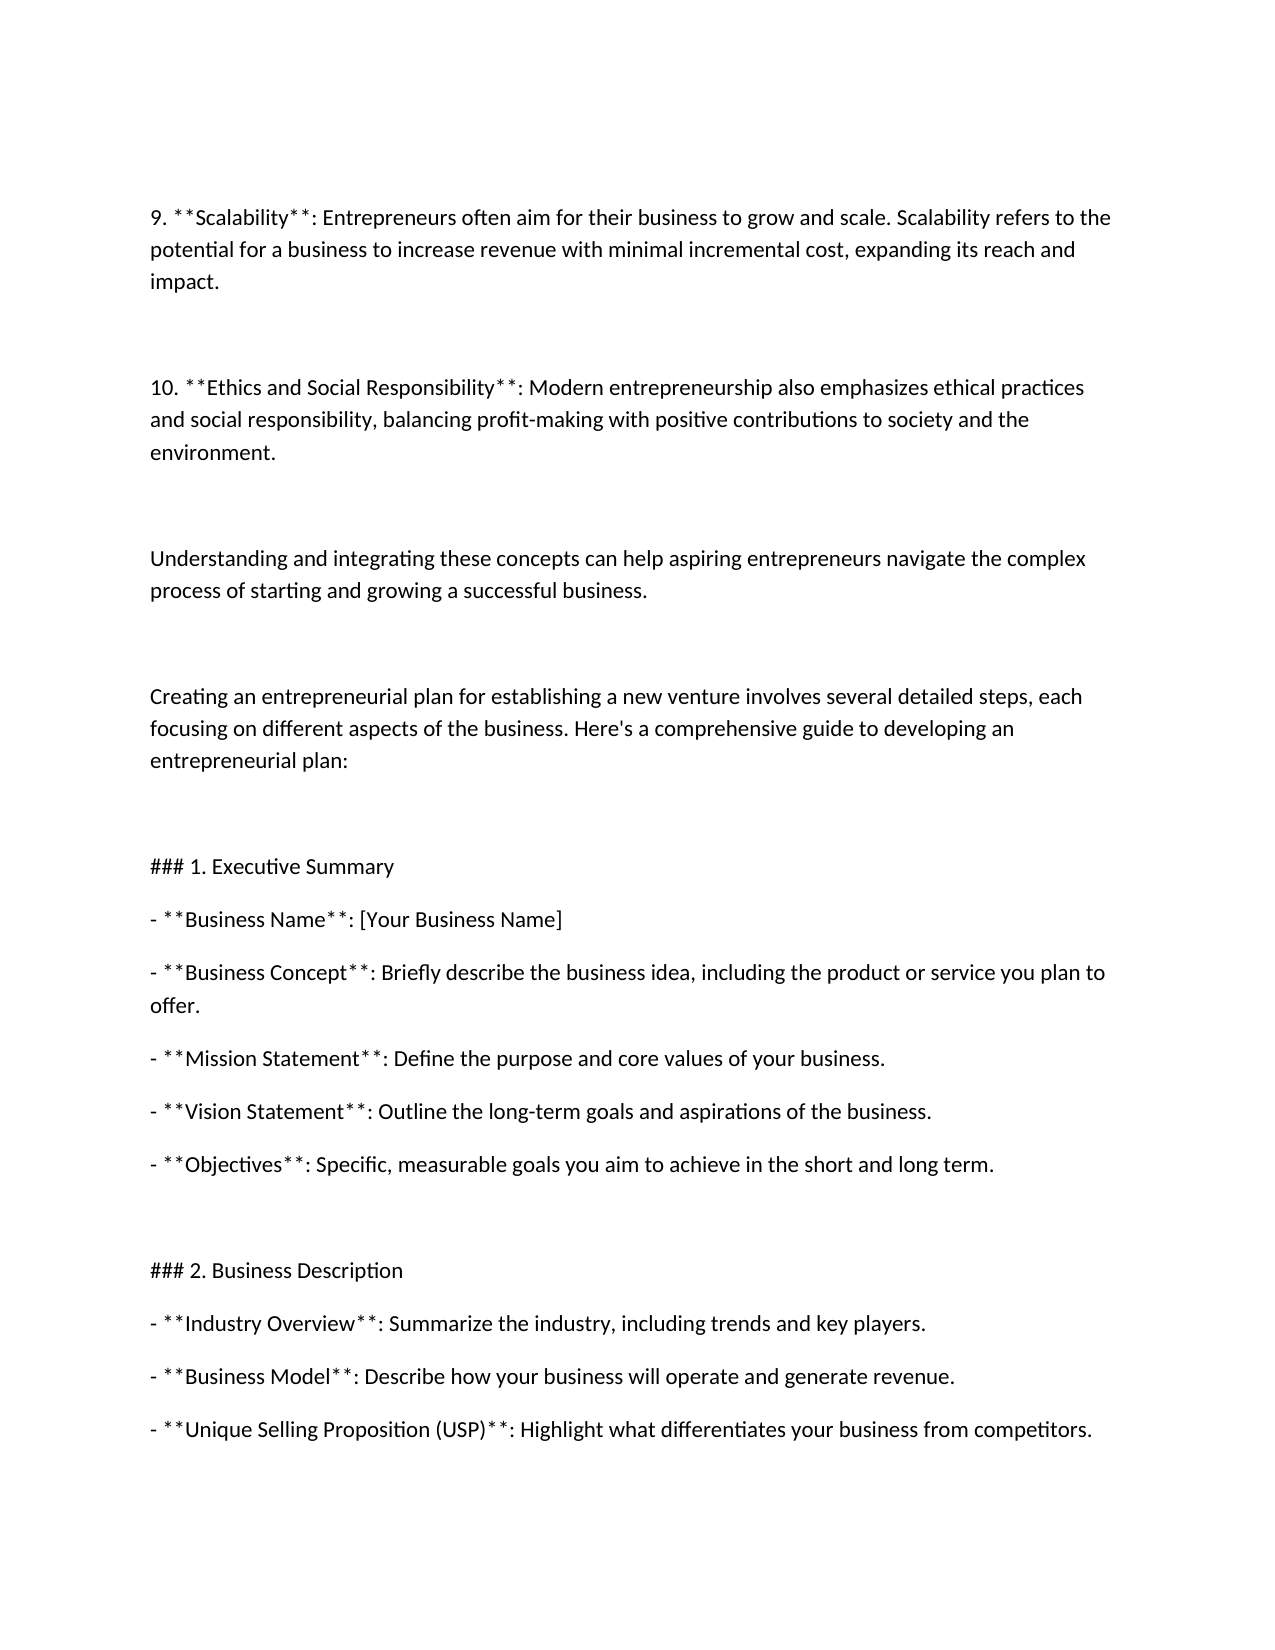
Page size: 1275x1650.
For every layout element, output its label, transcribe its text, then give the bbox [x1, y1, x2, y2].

text - **Business Concept**: Briefly describe the business idea, including the product or service you plan to offer. [150, 958, 1125, 1019]
text - **Industry Overview**: Summarize the industry, including trends and key players. [150, 1309, 1125, 1337]
text - **Mission Statement**: Define the purpose and core values of your business. [150, 1044, 1125, 1072]
text - **Business Model**: Describe how your business will operate and generate revenue. [150, 1362, 1125, 1390]
text 10. **Ethics and Social Responsibility**: Modern entrepreneurship also emphasizes ethical practices and social responsibility, balancing profit-making with positive contributions to society and the environment. [150, 373, 1125, 466]
text - **Vision Statement**: Outline the long-term goals and aspirations of the business. [150, 1097, 1125, 1125]
text ### 1. Executive Summary [150, 852, 1125, 881]
text - **Unique Selling Proposition (USP)**: Highlight what differentiates your business from competitors. [150, 1415, 1125, 1443]
text - **Objectives**: Specific, measurable goals you aim to achieve in the short and long term. [150, 1150, 1125, 1178]
text 9. **Scalability**: Entrepreneurs often aim for their business to grow and scale. Scalability refers to the potential for a business to increase revenue with minimal incremental cost, expanding its reach and impact. [150, 203, 1125, 295]
text Creating an entrepreneurial plan for establishing a new venture involves several detailed steps, each focusing on different aspects of the business. Here's a comprehensive guide to developing an entrepreneurial plan: [150, 682, 1125, 774]
text Understanding and integrating these concepts can help aspiring entrepreneurs navigate the complex process of starting and growing a successful business. [150, 544, 1125, 604]
text ### 2. Business Description [150, 1256, 1125, 1284]
text - **Business Name**: [Your Business Name] [150, 906, 1125, 933]
